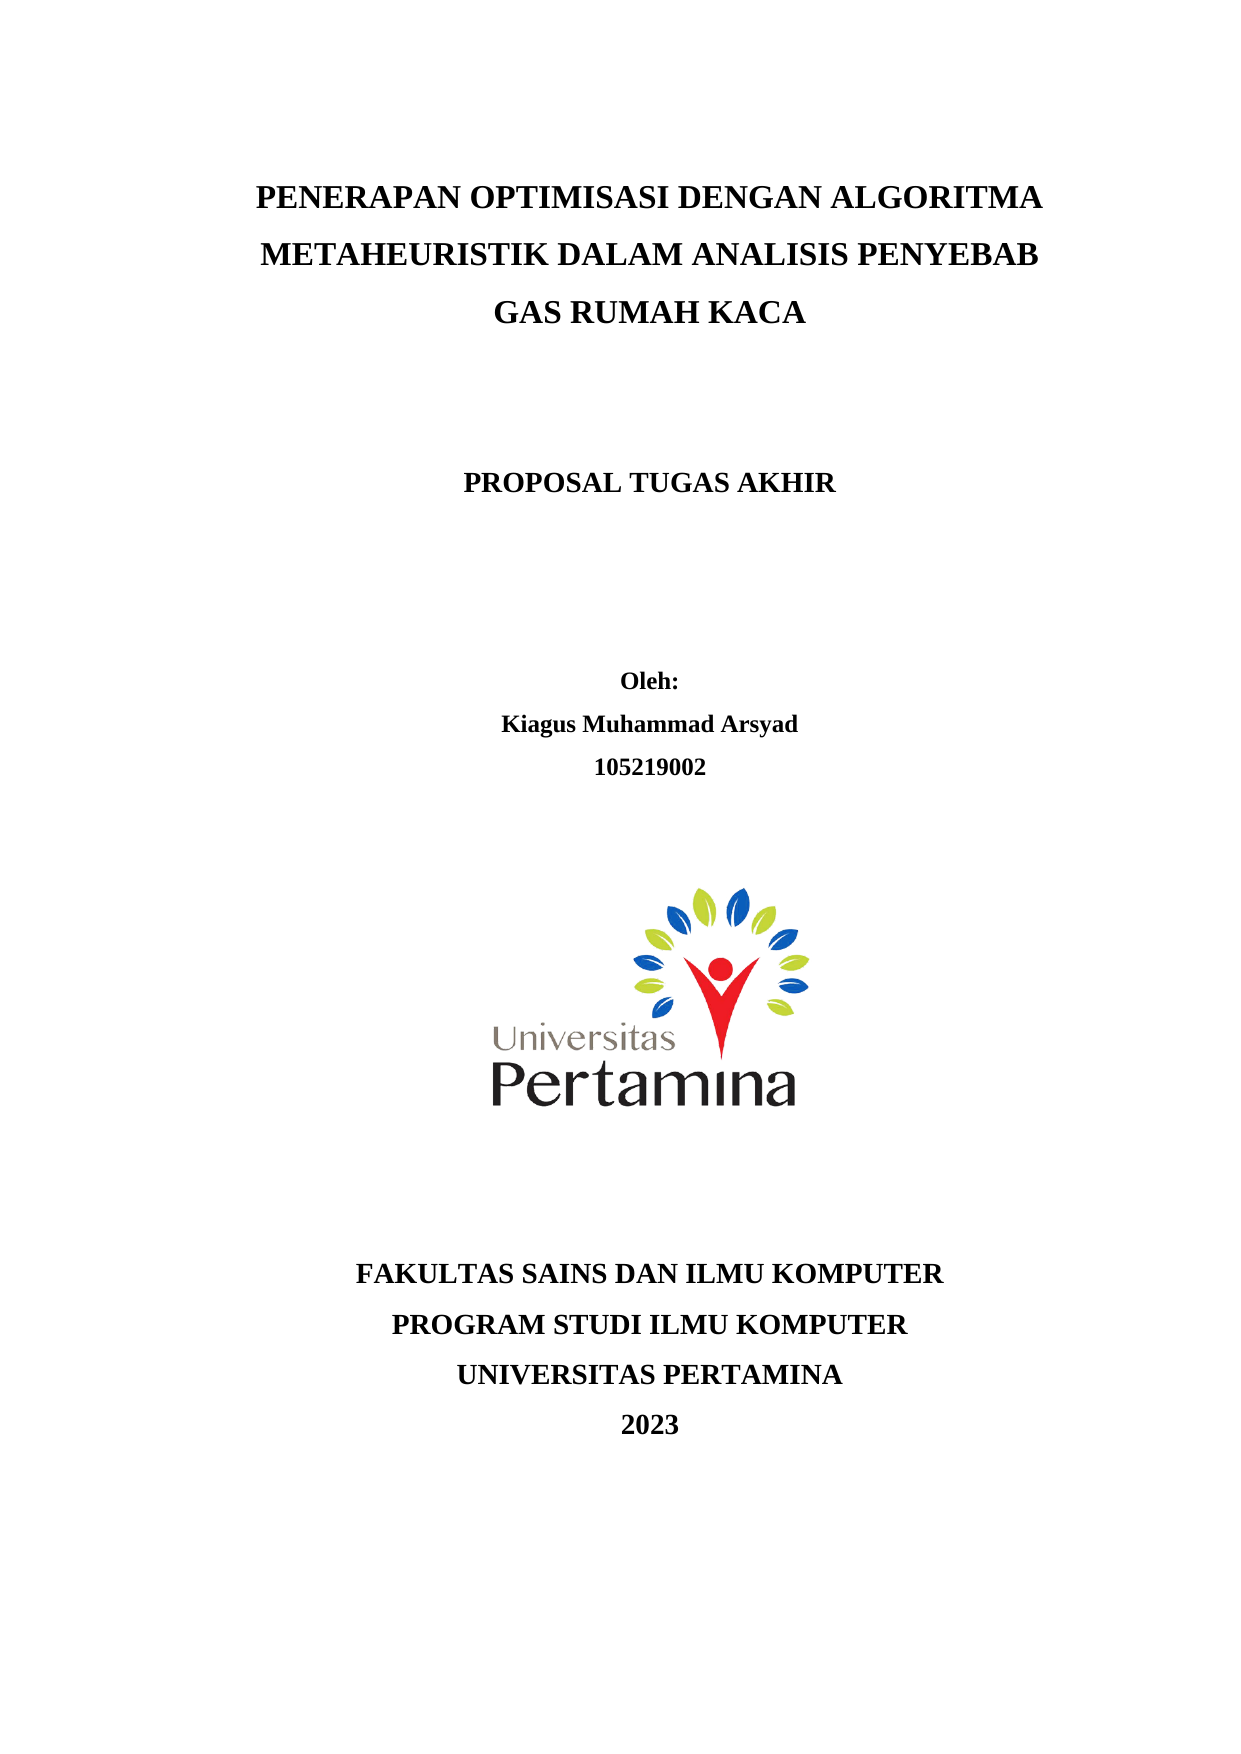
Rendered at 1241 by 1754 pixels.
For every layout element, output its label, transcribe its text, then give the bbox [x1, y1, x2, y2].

text PENERAPAN OPTIMISASI DENGAN ALGORITMA METAHEURISTIK DALAM ANALISIS PENYEBAB GAS RUMAH KACA [236, 177, 1063, 331]
text Kiagus Muhammad Arsyad [236, 709, 1063, 738]
text Oleh: [236, 666, 1063, 695]
text UNIVERSITAS PERTAMINA [236, 1357, 1063, 1391]
text 2023 [236, 1407, 1063, 1441]
picture [483, 881, 816, 1114]
text PROGRAM STUDI ILMU KOMPUTER [236, 1307, 1063, 1340]
text FAKULTAS SAINS DAN ILMU KOMPUTER [236, 1256, 1063, 1290]
text 105219002 [236, 752, 1063, 781]
text PROPOSAL TUGAS AKHIR [236, 465, 1063, 498]
